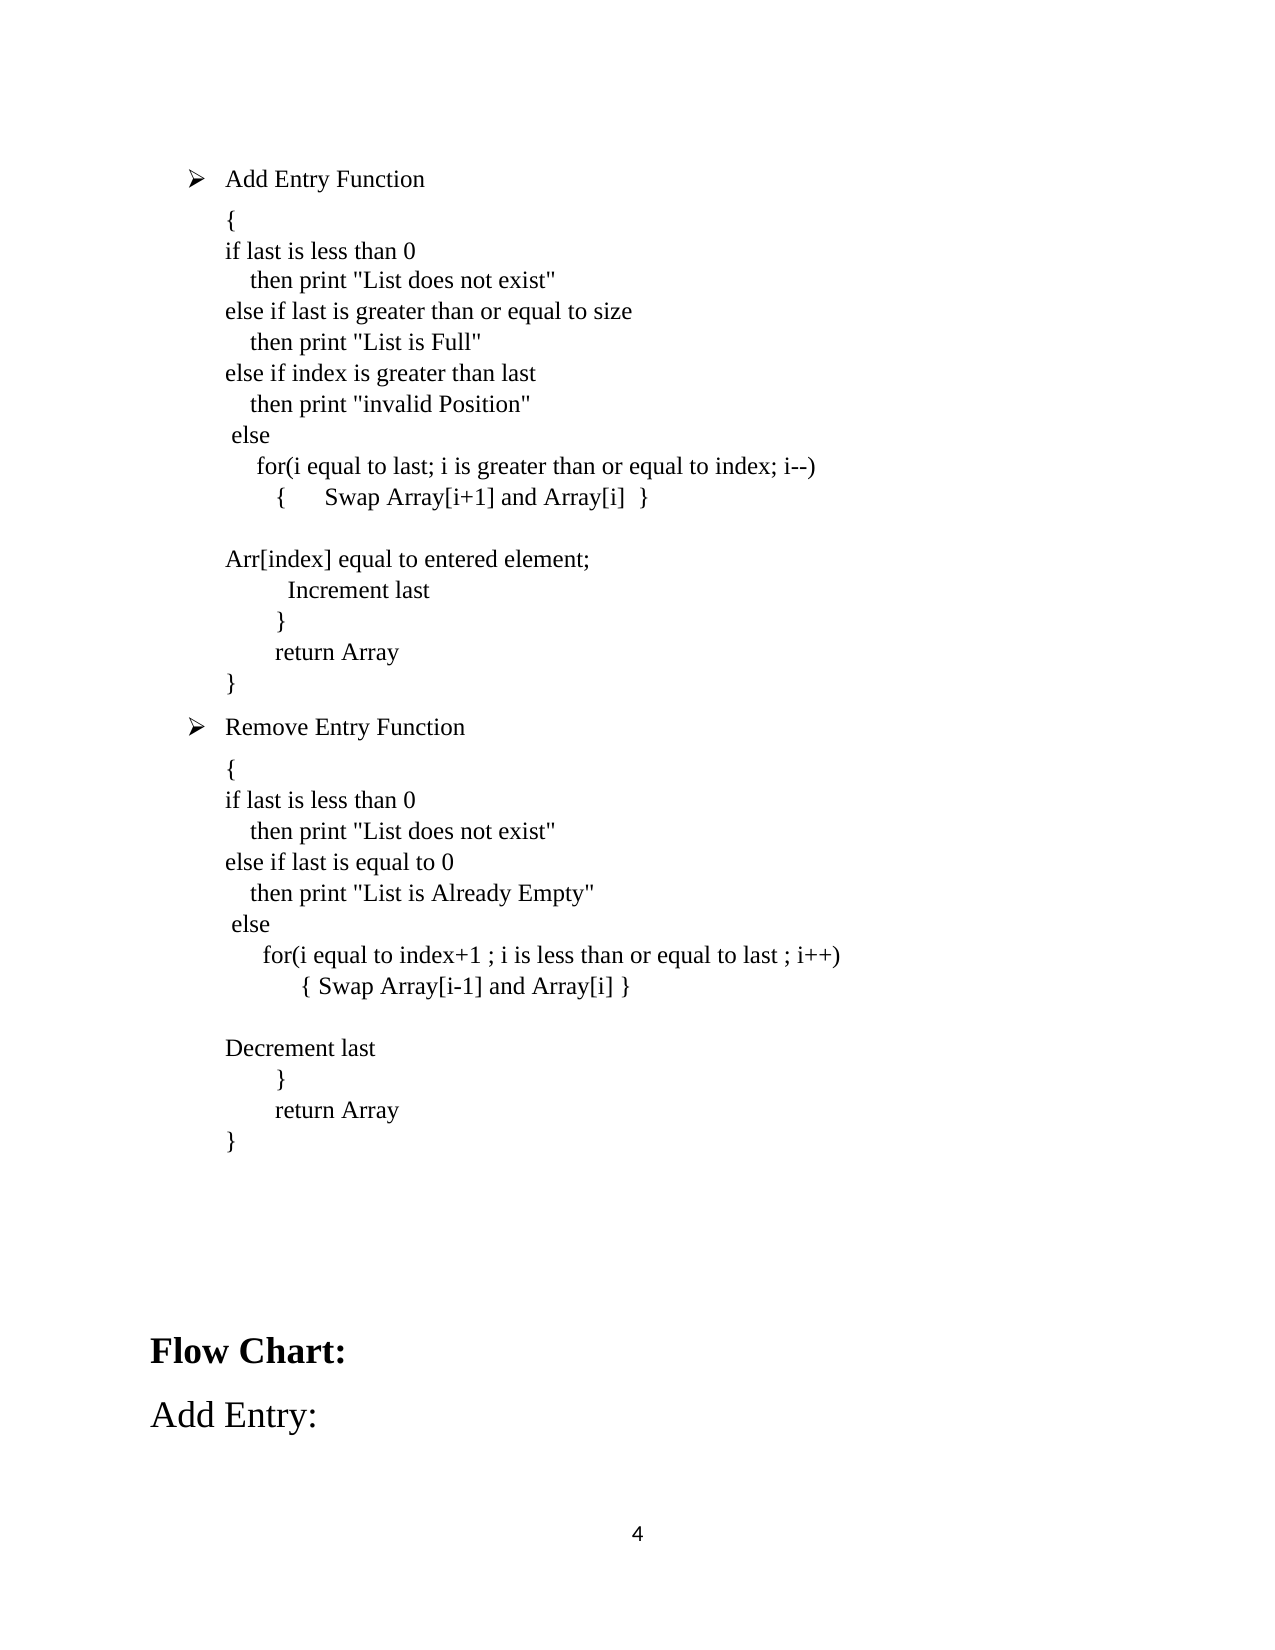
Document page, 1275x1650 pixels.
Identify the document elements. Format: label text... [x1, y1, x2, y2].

text } [225, 1126, 1125, 1154]
text Flow Chart: [150, 1329, 1125, 1372]
text Arr[index] equal to entered element; [225, 544, 1125, 572]
text } [225, 668, 1125, 697]
text then print "invalid Position" [225, 389, 1125, 418]
text { Swap Array[i+1] and Array[i] } [225, 482, 1125, 511]
text return Array [225, 637, 1125, 666]
text Increment last [225, 575, 1125, 603]
text else if last is greater than or equal to size [225, 296, 1125, 325]
text return Array [225, 1095, 1125, 1123]
text for(i equal to last; i is greater than or equal to index; i--) [225, 451, 1125, 480]
text else [225, 420, 1125, 449]
list Remove Entry Function [187, 699, 1125, 750]
text else if last is equal to 0 [225, 847, 1125, 876]
text if last is less than 0 [225, 785, 1125, 814]
text Decrement last [225, 1033, 1125, 1061]
text then print "List is Full" [225, 327, 1125, 356]
text { [225, 754, 1125, 783]
text if last is less than 0 [150, 236, 1125, 265]
text } [225, 606, 1125, 634]
text { Swap Array[i-1] and Array[i] } [225, 971, 1125, 1000]
text else if index is greater than last [225, 358, 1125, 387]
text for(i equal to index+1 ; i is less than or equal to last ; i++) [225, 940, 1125, 969]
text else [225, 909, 1125, 938]
text then print "List does not exist" [225, 265, 1125, 294]
text } [225, 1064, 1125, 1092]
text Add Entry: [150, 1392, 1125, 1435]
text { [225, 205, 1125, 234]
text then print "List does not exist" [225, 816, 1125, 845]
list Add Entry Function [187, 150, 1125, 201]
text then print "List is Already Empty" [225, 878, 1125, 907]
